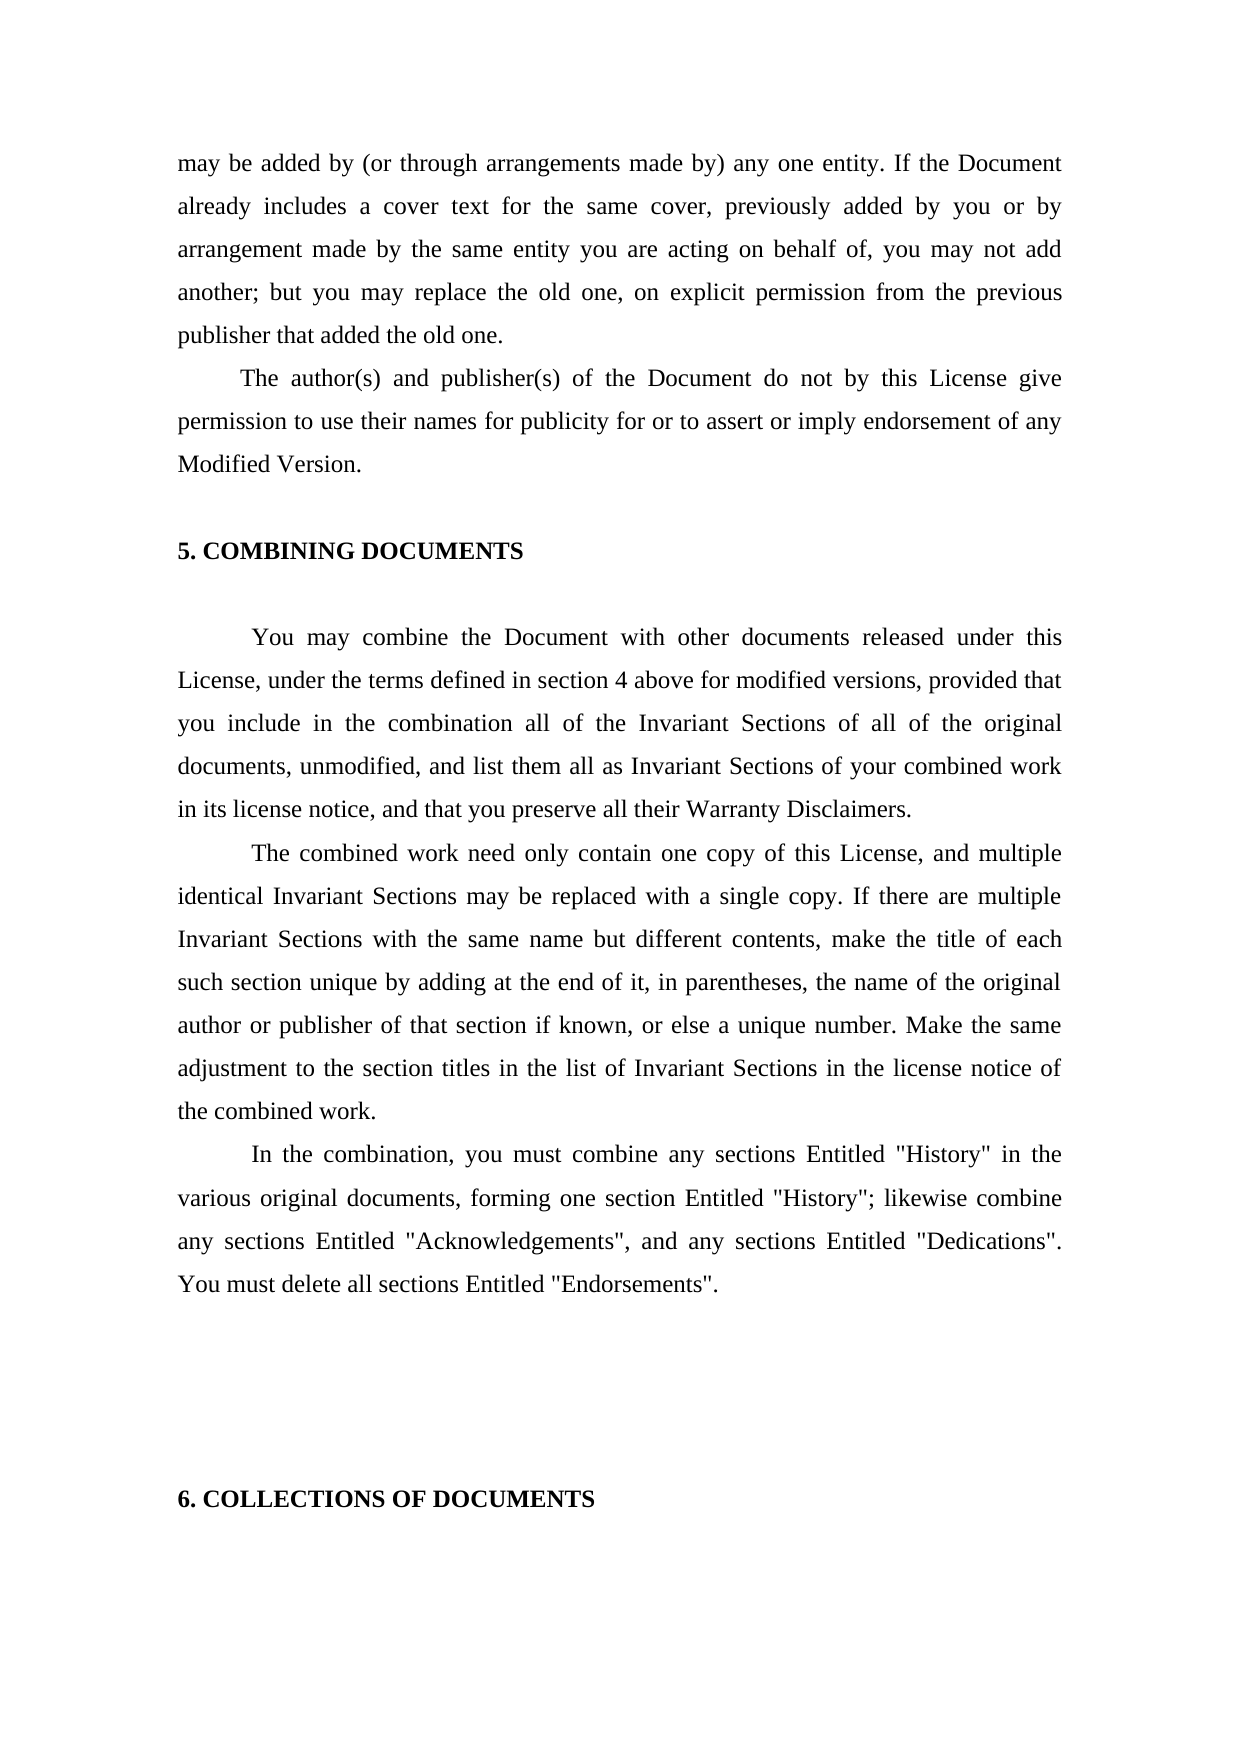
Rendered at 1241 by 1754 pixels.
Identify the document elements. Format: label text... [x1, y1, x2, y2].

text 5. COMBINING DOCUMENTS [177, 536, 1063, 564]
text The author(s) and publisher(s) of the Document do not by this License give permission to use their names for publicity for or to assert or imply endorsement of any Modified Version. [177, 363, 1063, 478]
text In the combination, you must combine any sections Entitled "History" in the various original documents, forming one section Entitled "History"; likewise combine any sections Entitled "Acknowledgements", and any sections Entitled "Dedications". You must delete all sections Entitled "Endorsements". [177, 1139, 1063, 1298]
text You may combine the Document with other documents released under this License, under the terms defined in section 4 above for modified versions, provided that you include in the combination all of the Invariant Sections of all of the original documents, unmodified, and list them all as Invariant Sections of your combined work in its license notice, and that you preserve all their Warranty Disclaimers. [177, 622, 1063, 823]
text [177, 148, 1063, 349]
text 6. COLLECTIONS OF DOCUMENTS [177, 1484, 1063, 1513]
text The combined work need only contain one copy of this License, and multiple identical Invariant Sections may be replaced with a single copy. If there are multiple Invariant Sections with the same name but different contents, make the title of each such section unique by adding at the end of it, in parentheses, the name of the original author or publisher of that section if known, or else a unique number. Make the same adjustment to the section titles in the list of Invariant Sections in the license notice of the combined work. [177, 838, 1063, 1125]
